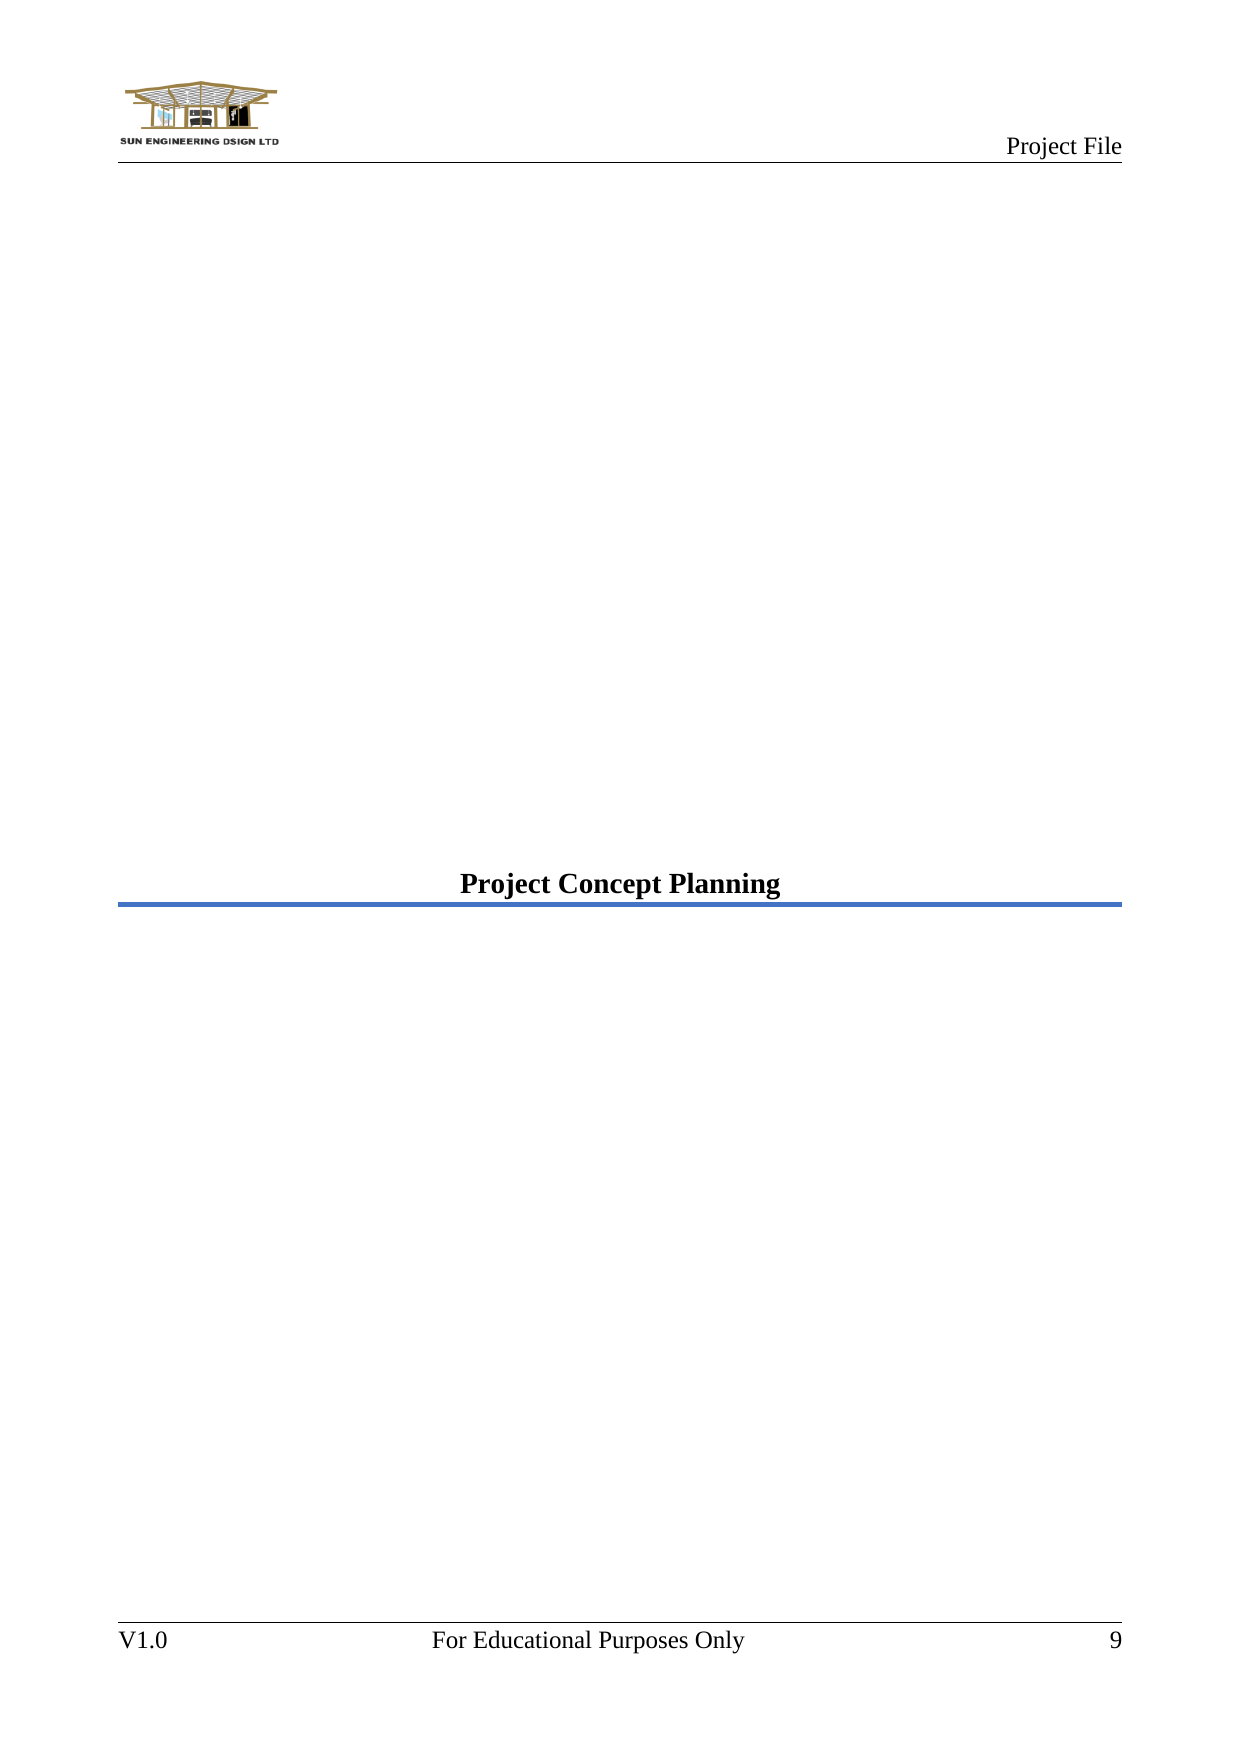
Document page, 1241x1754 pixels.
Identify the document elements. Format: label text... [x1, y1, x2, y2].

picture [118, 76, 281, 151]
text Project Concept Planning [118, 866, 1122, 902]
